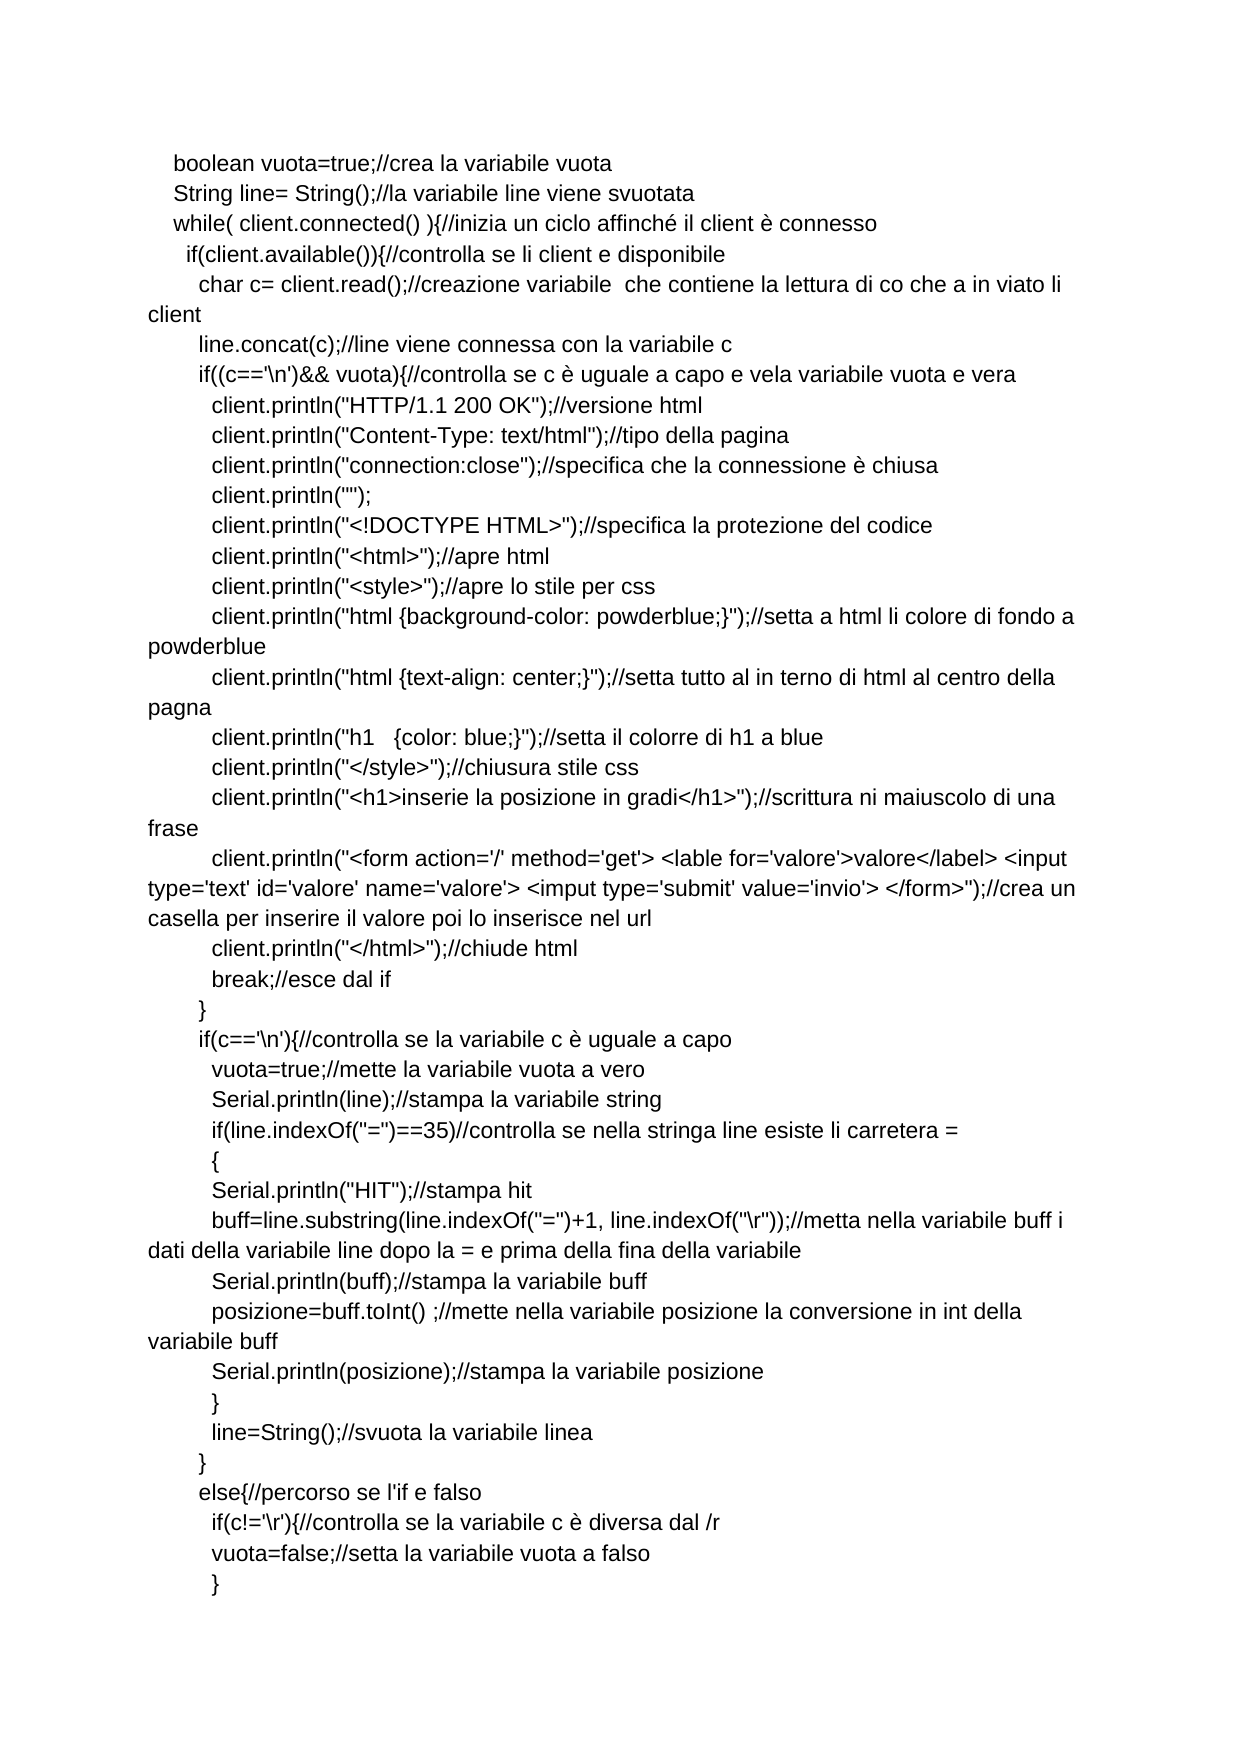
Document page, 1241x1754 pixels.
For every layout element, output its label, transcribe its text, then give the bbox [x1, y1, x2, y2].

text line=String();//svuota la variabile linea [148, 1419, 1090, 1445]
text if((c=='\n')&& vuota){//controlla se c è uguale a capo e vela variabile vuota e vera [148, 361, 1090, 388]
text client.println("html {text-align: center;}");//setta tutto al in terno di html al centro della pagna [148, 663, 1090, 720]
text String line= String();//la variabile line viene svuotata [148, 180, 1090, 207]
text Serial.println(buff);//stampa la variabile buff [148, 1268, 1090, 1294]
text client.println("HTTP/1.1 200 OK");//versione html [148, 392, 1090, 418]
text break;//esce dal if [148, 966, 1090, 992]
text Serial.println("HIT");//stampa hit [148, 1177, 1090, 1203]
text client.println("connection:close");//specifica che la connessione è chiusa [148, 452, 1090, 478]
text client.println("<style>");//apre lo stile per css [148, 573, 1090, 599]
text client.println("<html>");//apre html [148, 543, 1090, 569]
text client.println("Content-Type: text/html");//tipo della pagina [148, 422, 1090, 448]
text } [148, 996, 1090, 1022]
text Serial.println(line);//stampa la variabile string [148, 1086, 1090, 1113]
text Serial.println(posizione);//stampa la variabile posizione [148, 1358, 1090, 1385]
text client.println("h1 {color: blue;}");//setta il colorre di h1 a blue [148, 724, 1090, 750]
text while( client.connected() ){//inizia un ciclo affinché il client è connesso [148, 210, 1090, 237]
text } [148, 1570, 1090, 1596]
text boolean vuota=true;//crea la variabile vuota [148, 150, 1090, 176]
text client.println("html {background-color: powderblue;}");//setta a html li colore di fondo a powderblue [148, 603, 1090, 660]
text client.println("<form action='/' method='get'> <lable for='valore'>valore</label> <input type='text' id='valore' name='valore'> <imput type='submit' value='invio'> </form>");//crea un casella per inserire il valore poi lo inserisce nel url [148, 845, 1090, 932]
text { [148, 1147, 1090, 1173]
text client.println("<!DOCTYPE HTML>");//specifica la protezione del codice [148, 512, 1090, 539]
text if(c=='\n'){//controlla se la variabile c è uguale a capo [148, 1026, 1090, 1052]
text if(client.available()){//controlla se li client e disponibile [148, 241, 1090, 267]
text else{//percorso se l'if e falso [148, 1479, 1090, 1506]
text client.println(""); [148, 482, 1090, 509]
text line.concat(c);//line viene connessa con la variabile c [148, 331, 1090, 358]
text vuota=false;//setta la variabile vuota a falso [148, 1539, 1090, 1566]
text posizione=buff.toInt() ;//mette nella variabile posizione la conversione in int della variabile buff [148, 1298, 1090, 1354]
text client.println("</html>");//chiude html [148, 935, 1090, 962]
text } [148, 1388, 1090, 1415]
text vuota=true;//mette la variabile vuota a vero [148, 1056, 1090, 1083]
text client.println("<h1>inserie la posizione in gradi</h1>");//scrittura ni maiuscolo di una frase [148, 784, 1090, 841]
text if(line.indexOf("=")==35)//controlla se nella stringa line esiste li carretera = [148, 1117, 1090, 1143]
text if(c!='\r'){//controlla se la variabile c è diversa dal /r [148, 1509, 1090, 1536]
text client.println("</style>");//chiusura stile css [148, 754, 1090, 781]
text char c= client.read();//creazione variabile che contiene la lettura di co che a in viato li client [148, 271, 1090, 327]
text } [148, 1449, 1090, 1475]
text buff=line.substring(line.indexOf("=")+1, line.indexOf("\r"));//metta nella variabile buff i dati della variabile line dopo la = e prima della fina della variabile [148, 1207, 1090, 1264]
